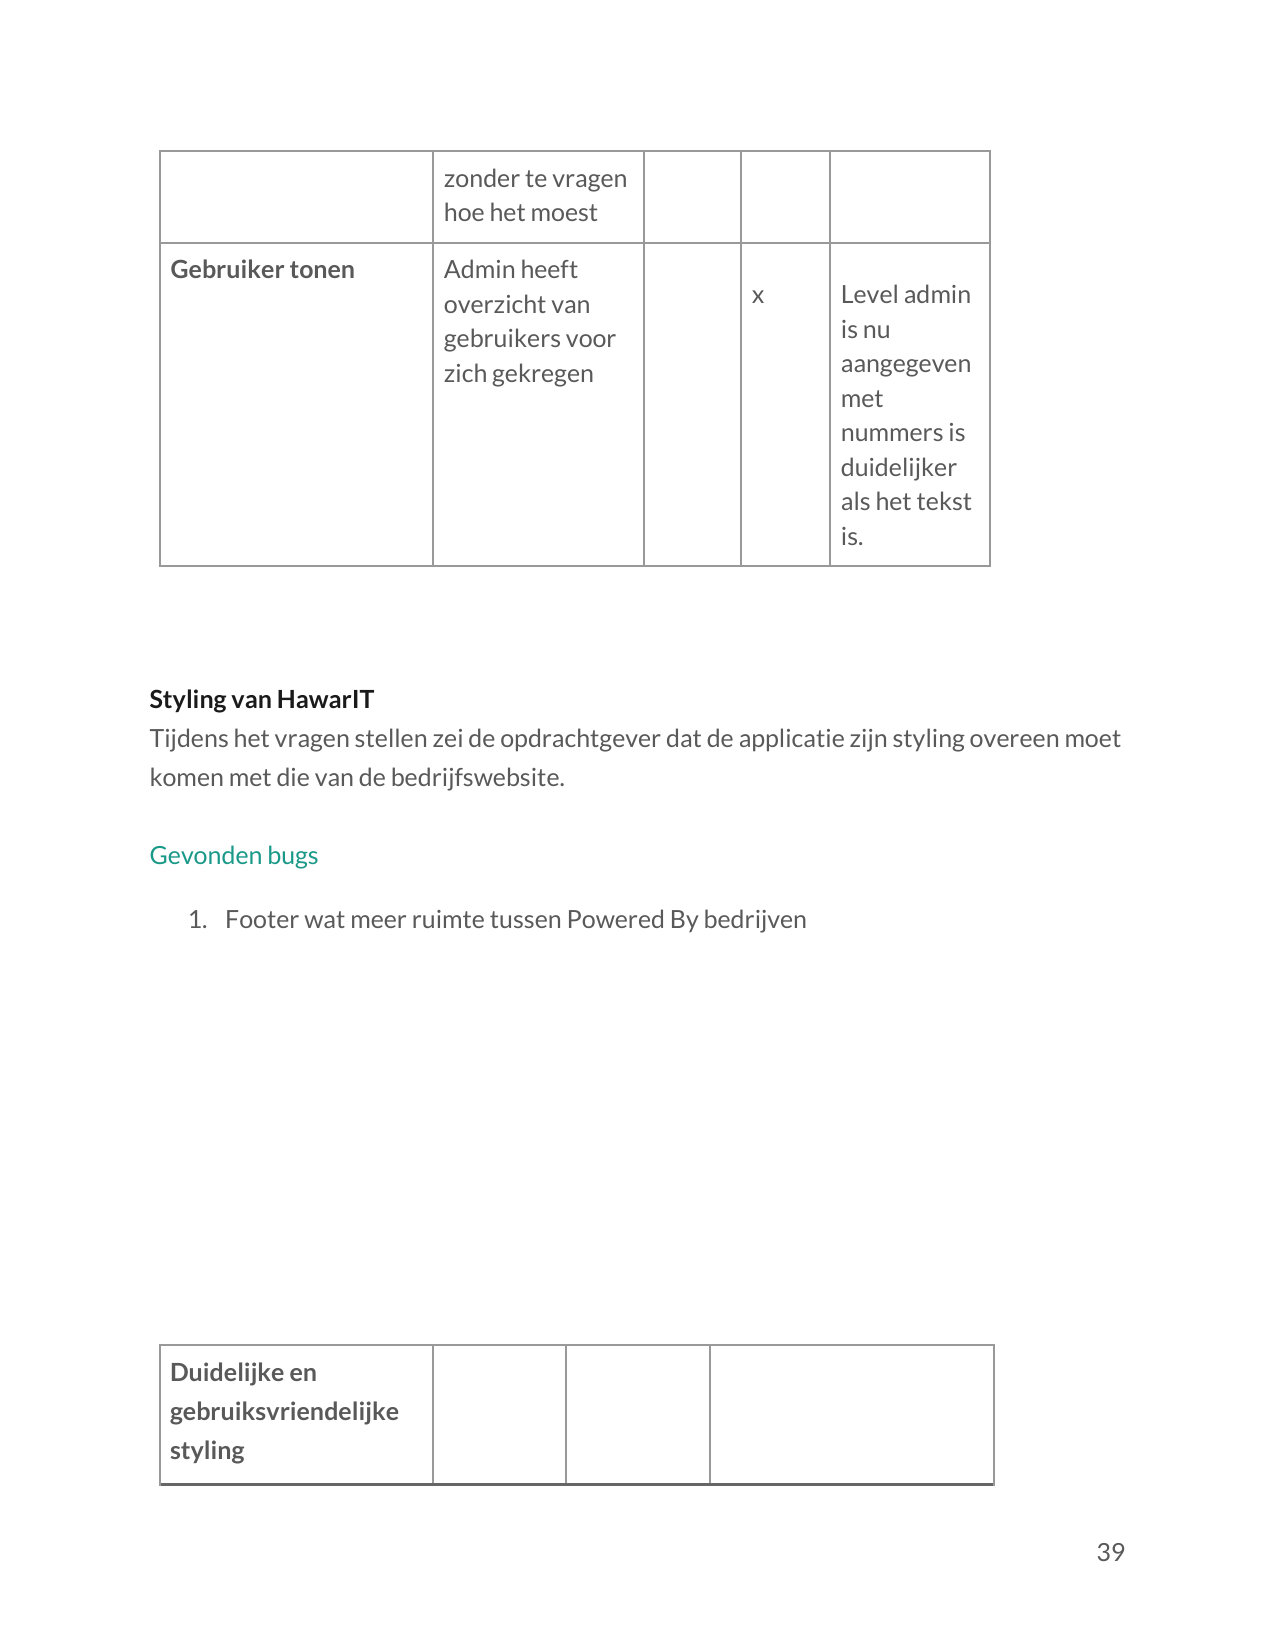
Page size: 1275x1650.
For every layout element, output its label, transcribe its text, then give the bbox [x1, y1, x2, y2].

subtitle Styling van HawarIT [149, 684, 1125, 714]
table_cell x [645, 152, 740, 242]
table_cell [434, 152, 643, 242]
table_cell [161, 152, 432, 242]
subtitle Gevonden bugs [149, 840, 1125, 870]
table_header [711, 1346, 993, 1483]
table_cell [645, 244, 740, 565]
table_cell x [742, 244, 829, 565]
table_header [567, 1346, 709, 1483]
text Tijdens het vragen stellen zei de opdrachtgever dat de applicatie zijn styling overeen moet komen met die van de bedrijfswebsite. [149, 723, 1125, 792]
table_header [434, 1346, 565, 1483]
table_cell Level admin is nu aangegeven met nummers is duidelijker als het tekst is. [831, 244, 989, 565]
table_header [161, 1346, 432, 1483]
table_cell [742, 152, 829, 242]
table_cell Gebruiker tonen [161, 244, 432, 565]
list Footer wat meer ruimte tussen Powered By bedrijven [187, 904, 1125, 934]
table_cell [831, 152, 989, 242]
table_cell Admin heeft overzicht van gebruikers voor zich gekregen [434, 244, 643, 565]
